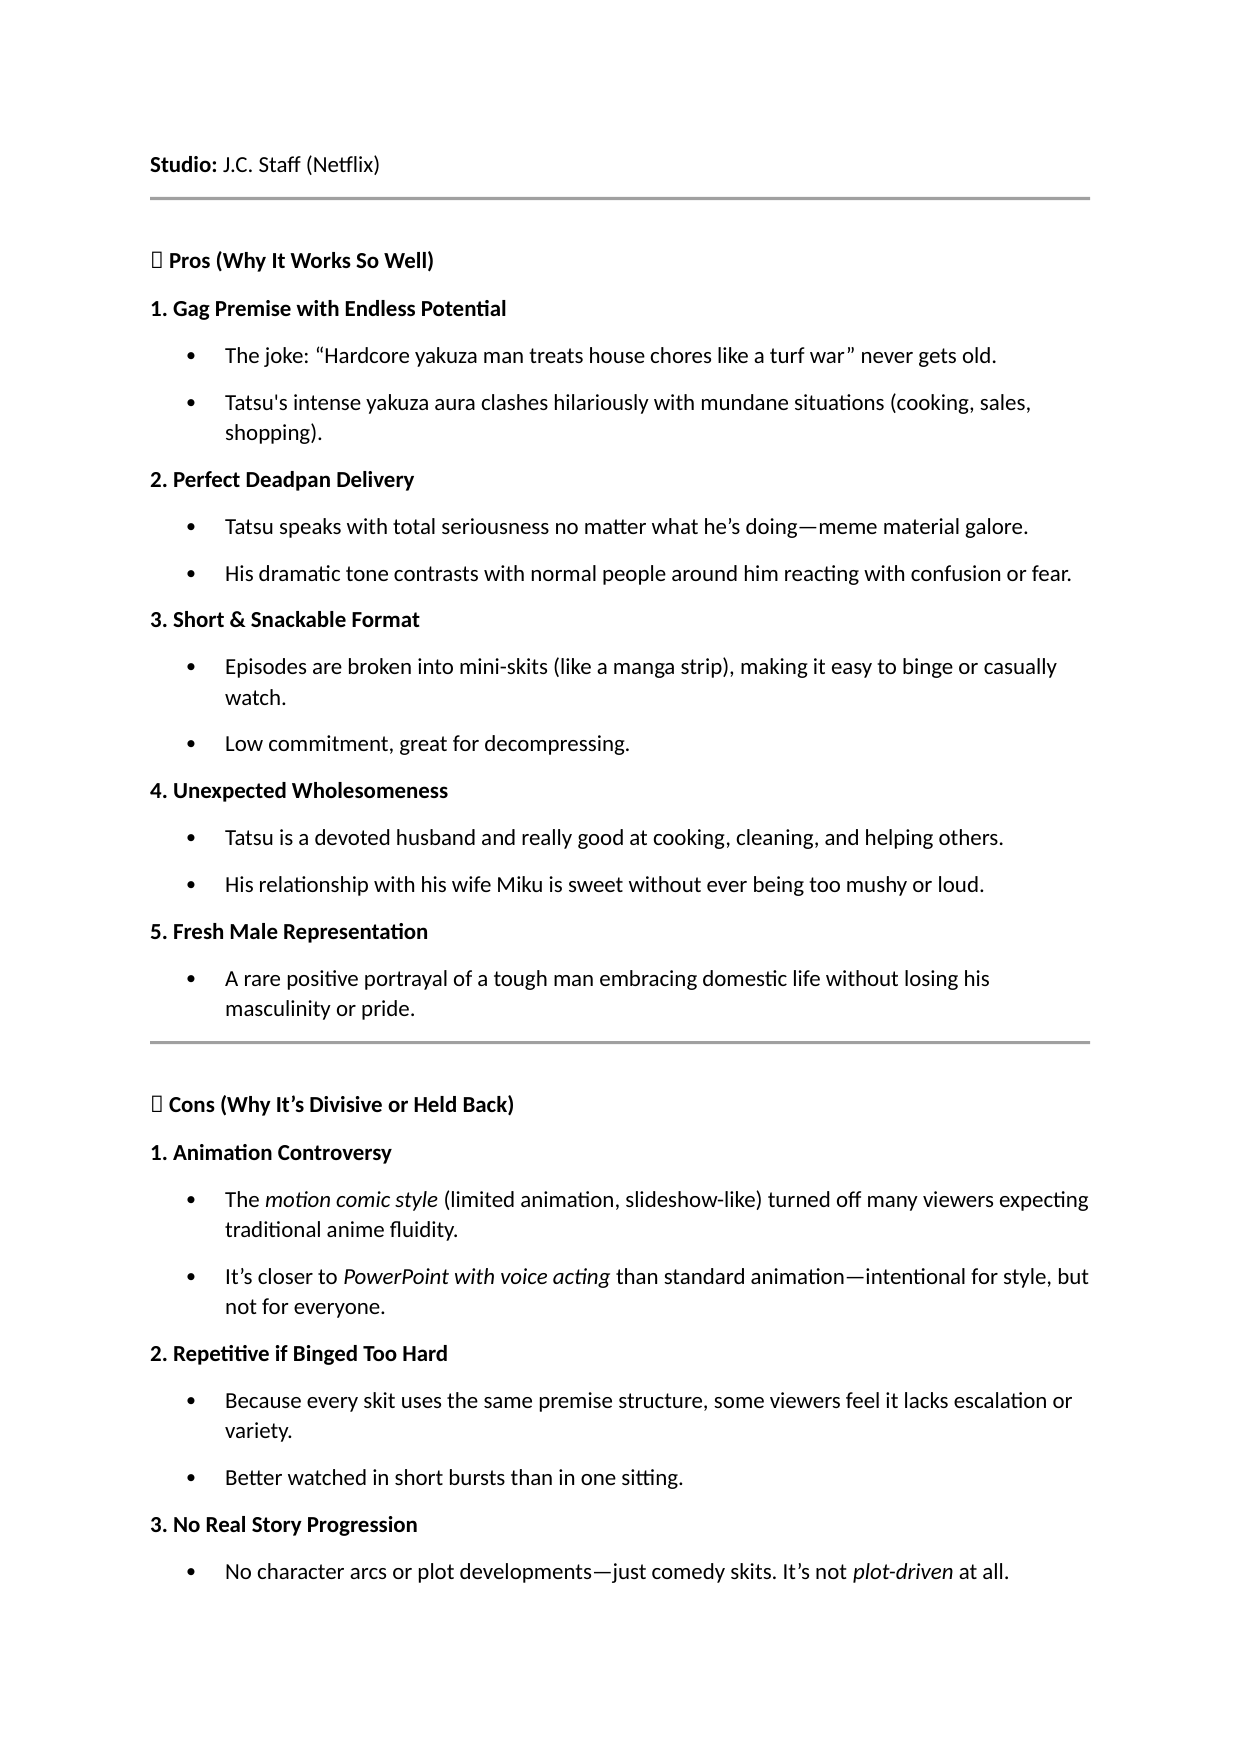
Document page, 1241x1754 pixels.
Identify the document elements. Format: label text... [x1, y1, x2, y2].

list His dramatic tone contrasts with normal people around him reacting with confusion or fear. [187, 559, 1090, 587]
list Better watched in short bursts than in one sitting. [187, 1463, 1090, 1491]
text 2. Perfect Deadpan Delivery [150, 465, 1090, 493]
list A rare positive portrayal of a tough man embracing domestic life without losing his masculinity or pride. [187, 964, 1090, 1022]
list No character arcs or plot developments—just comedy skits. It’s not plot-driven at all. [187, 1557, 1090, 1585]
text 1. Animation Controversy [150, 1138, 1090, 1166]
text 2. Repetitive if Binged Too Hard [150, 1339, 1090, 1367]
list Tatsu is a devoted husband and really good at cooking, cleaning, and helping others. [187, 823, 1090, 851]
list Because every skit uses the same premise structure, some viewers feel it lacks escalation or variety. [187, 1386, 1090, 1444]
text 🔷 Pros (Why It Works So Well) [150, 244, 1090, 275]
list Low commitment, great for decompressing. [187, 729, 1090, 758]
text 3. No Real Story Progression [150, 1510, 1090, 1538]
text Studio: J.C. Staff (Netflix) [150, 150, 1090, 178]
list The motion comic style (limited animation, slideshow-like) turned off many viewers expecting traditional anime fluidity. [187, 1185, 1090, 1243]
text 4. Unexpected Wholesomeness [150, 776, 1090, 804]
list It’s closer to PowerPoint with voice acting than standard animation—intentional for style, but not for everyone. [187, 1262, 1090, 1321]
text 1. Gag Premise with Endless Potential [150, 294, 1090, 322]
list Tatsu speaks with total seriousness no matter what he’s doing—meme material galore. [187, 512, 1090, 540]
text 3. Short & Snackable Format [150, 606, 1090, 634]
text 🔶 Cons (Why It’s Divisive or Held Back) [150, 1088, 1090, 1119]
text 5. Fresh Male Representation [150, 917, 1090, 945]
list Tatsu's intense yakuza aura clashes hilariously with mundane situations (cooking, sales, shopping). [187, 388, 1090, 446]
list The joke: “Hardcore yakuza man treats house chores like a turf war” never gets old. [187, 341, 1090, 369]
list Episodes are broken into mini-skits (like a manga strip), making it easy to binge or casually watch. [187, 652, 1090, 711]
list His relationship with his wife Miku is sweet without ever being too mushy or loud. [187, 870, 1090, 898]
